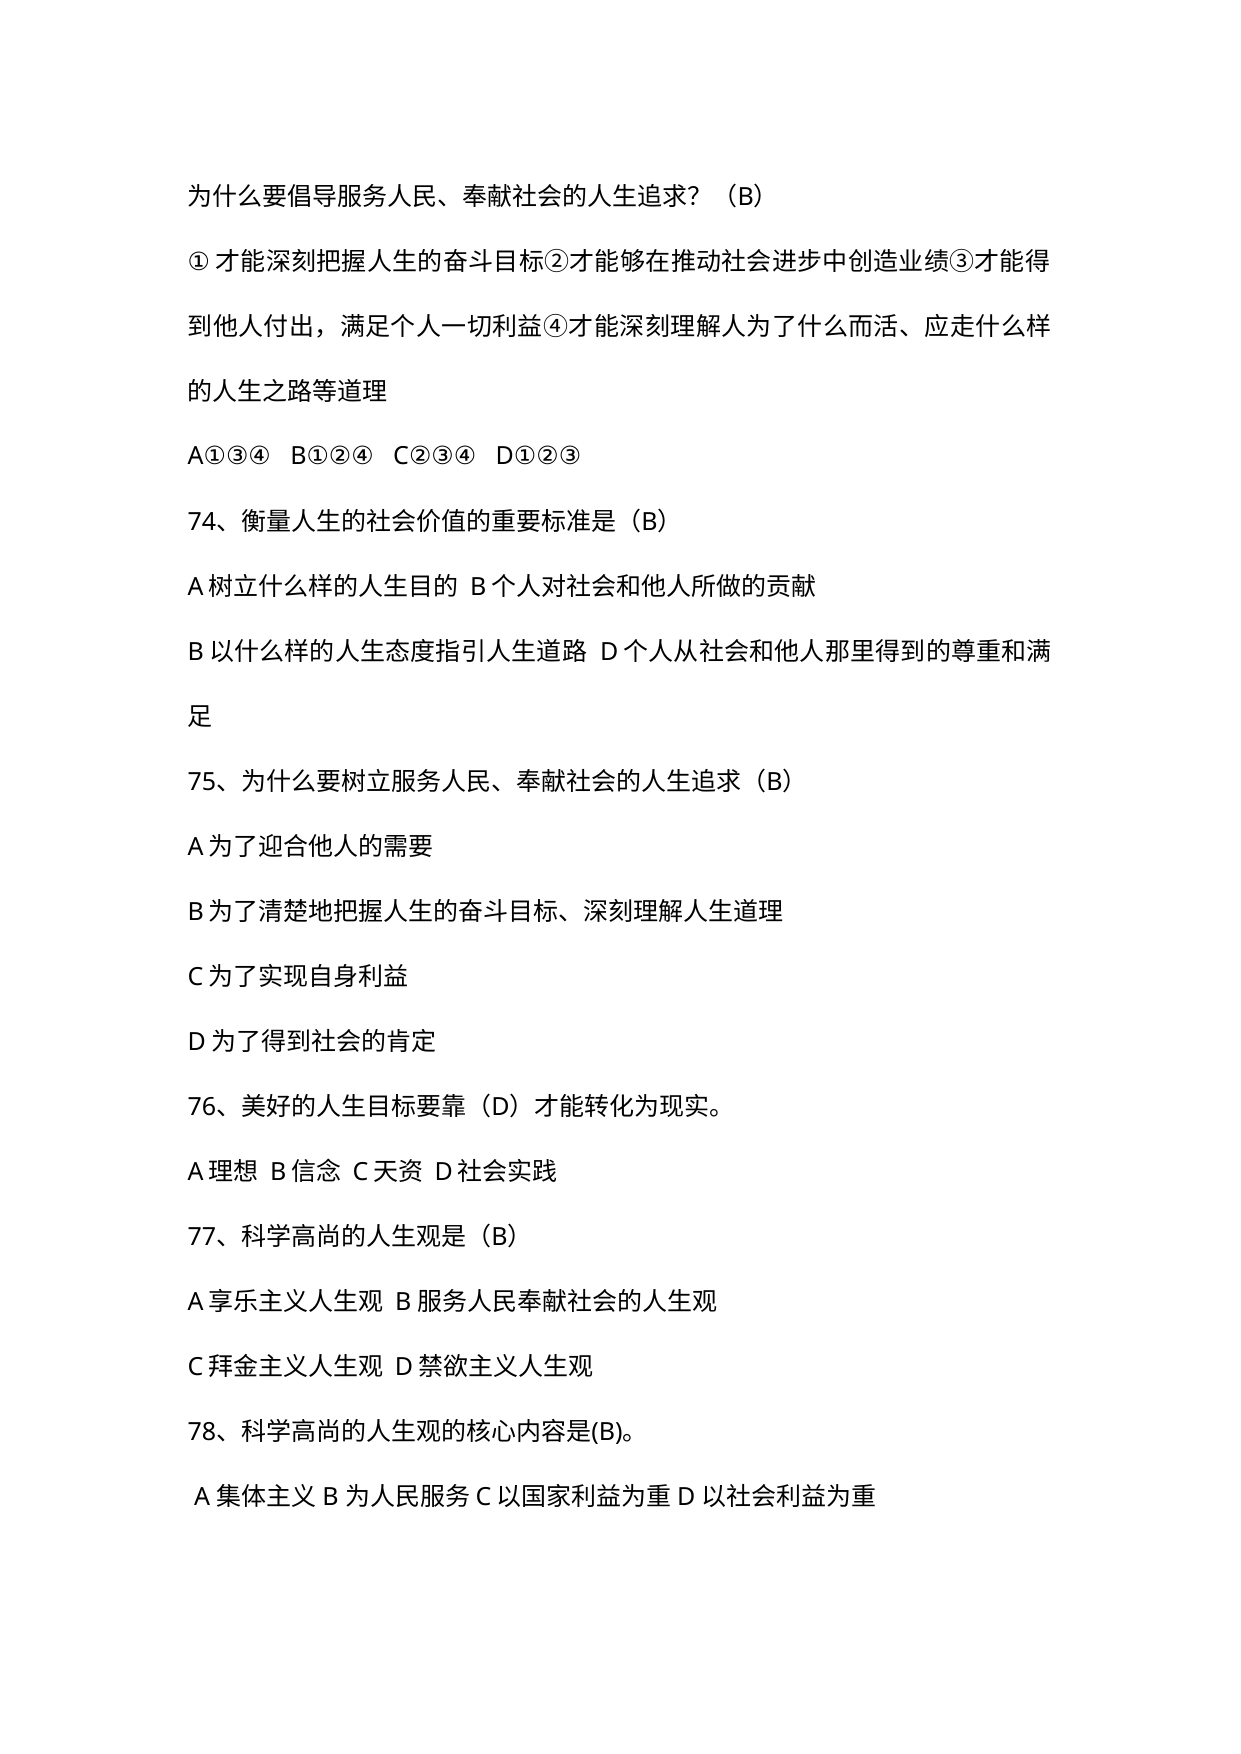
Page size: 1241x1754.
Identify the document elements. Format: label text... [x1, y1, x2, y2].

text A树立什么样的人生目的 B个人对社会和他人所做的贡献 [187, 552, 1053, 617]
text A享乐主义人生观 B 服务人民奉献社会的人生观 [187, 1267, 1053, 1332]
text C拜金主义人生观 D禁欲主义人生观 [187, 1332, 1053, 1397]
text 75、为什么要树立服务人民、奉献社会的人生追求（B） [187, 747, 1053, 812]
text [187, 162, 1053, 227]
text 74、衡量人生的社会价值的重要标准是（B） [187, 487, 1053, 552]
text A理想 B信念 C天资 D社会实践 [187, 1137, 1053, 1202]
text A①③④ B①②④ C②③④ D①②③ [187, 422, 1053, 487]
text 78、科学高尚的人生观的核心内容是(B)。 [187, 1397, 1053, 1462]
text C为了实现自身利益 [187, 942, 1053, 1007]
text D为了得到社会的肯定 [187, 1007, 1053, 1072]
text ①才能深刻把握人生的奋斗目标②才能够在推动社会进步中创造业绩③才能得到他人付出，满足个人一切利益④才能深刻理解人为了什么而活、应走什么样的人生之路等道理 [187, 227, 1053, 422]
text A 集体主义 B 为人民服务 C以国家利益为重 D 以社会利益为重 [187, 1462, 1053, 1527]
text B以什么样的人生态度指引人生道路 D个人从社会和他人那里得到的尊重和满足 [187, 617, 1053, 747]
text 76、美好的人生目标要靠（D）才能转化为现实。 [187, 1072, 1053, 1137]
text B为了清楚地把握人生的奋斗目标、深刻理解人生道理 [187, 877, 1053, 942]
text 77、科学高尚的人生观是（B） [187, 1202, 1053, 1267]
text A为了迎合他人的需要 [187, 812, 1053, 877]
